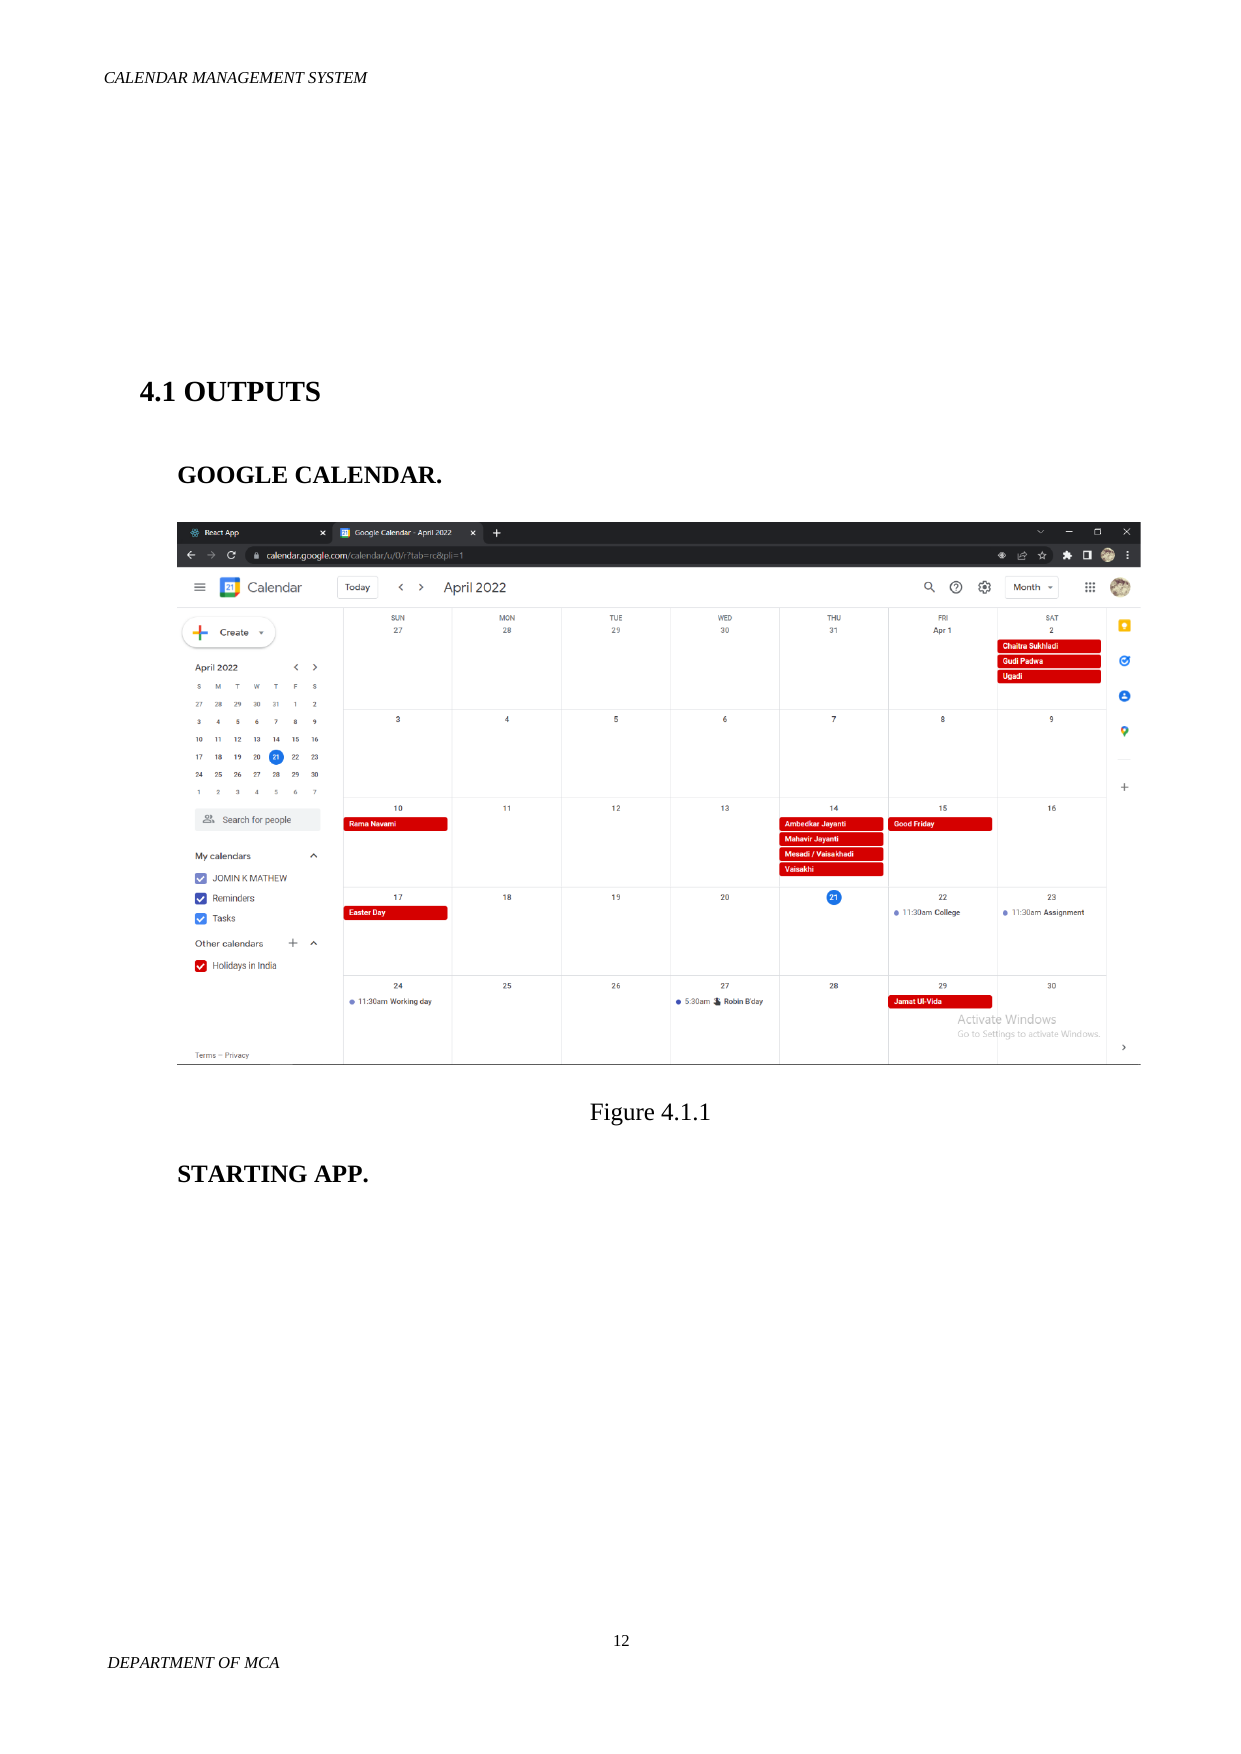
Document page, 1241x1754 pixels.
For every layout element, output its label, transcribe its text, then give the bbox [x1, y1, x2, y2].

list STARTING APP. [177, 1159, 1103, 1187]
list Figure 4.1.1 [552, 1097, 1103, 1125]
list GOOGLE CALENDAR. [177, 460, 1103, 489]
picture [177, 522, 1141, 1065]
text 4.1 OUTPUTS [139, 374, 1103, 408]
